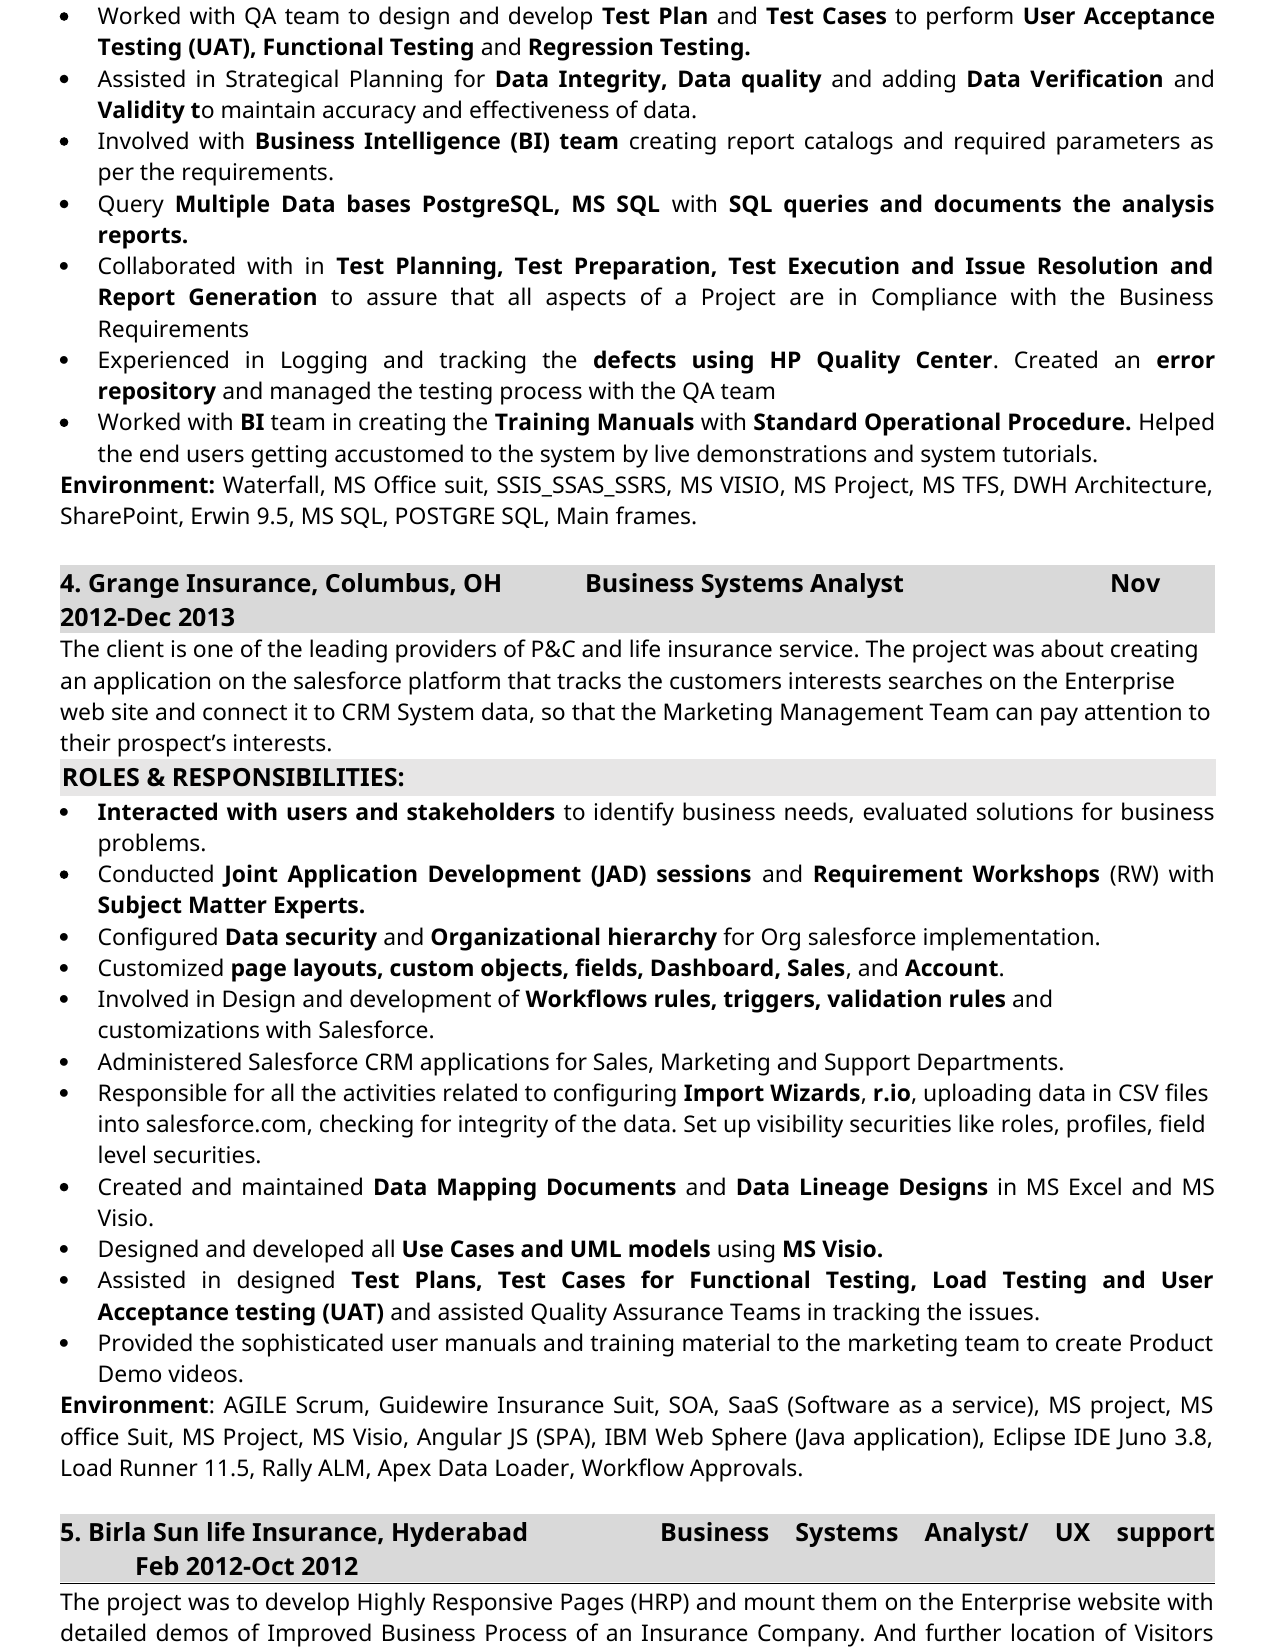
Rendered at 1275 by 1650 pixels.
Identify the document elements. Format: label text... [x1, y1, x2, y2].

list Worked with QA team to design and develop Test Plan and Test Cases to perform User Acceptance Testing (UAT), Functional Testing and Regression Testing. [60, 0, 1215, 62]
list Created and maintained Data Mapping Documents and Data Lineage Designs in MS Excel and MS Visio. [60, 1171, 1215, 1233]
text Environment: AGILE Scrum, Guidewire Insurance Suit, SOA, SaaS (Software as a service), MS project, MS office Suit, MS Project, MS Visio, Angular JS (SPA), IBM Web Sphere (Java application), Eclipse IDE Juno 3.8, Load Runner 11.5, Rally ALM, Apex Data Loader, Workflow Approvals. [60, 1389, 1215, 1483]
list Involved in Design and development of Workflows rules, triggers, validation rules and customizations with Salesforce. [60, 983, 1215, 1046]
table_header ROLES & RESPONSIBILITIES: [60, 759, 1216, 796]
subtitle 5. Birla Sun life Insurance, Hyderabad Business Systems Analyst/ UX support Feb 2012-Oct 2012 [60, 1514, 1215, 1582]
text The client is one of the leading providers of P&C and life insurance service. The project was about creating an application on the salesforce platform that tracks the customers interests searches on the Enterprise web site and connect it to CRM System data, so that the Marketing Management Team can pay attention to their prospect’s interests. [60, 633, 1215, 758]
list Collaborated with in Test Planning, Test Preparation, Test Execution and Issue Resolution and Report Generation to assure that all aspects of a Project are in Compliance with the Business Requirements [60, 250, 1215, 344]
list Assisted in Strategical Planning for Data Integrity, Data quality and adding Data Verification and Validity to maintain accuracy and effectiveness of data. [60, 62, 1215, 125]
list Interacted with users and stakeholders to identify business needs, evaluated solutions for business problems. [60, 796, 1215, 858]
list Involved with Business Intelligence (BI) team creating report catalogs and required parameters as per the requirements. [60, 125, 1215, 187]
list Responsible for all the activities related to configuring Import Wizards, r.io, uploading data in CSV files into salesforce.com, checking for integrity of the data. Set up visibility securities like roles, profiles, field level securities. [60, 1077, 1215, 1171]
list Administered Salesforce CRM applications for Sales, Marketing and Support Departments. [60, 1046, 1215, 1077]
list Configured Data security and Organizational hierarchy for Org salesforce implementation. [60, 921, 1215, 952]
list Conducted Joint Application Development (JAD) sessions and Requirement Workshops (RW) with Subject Matter Experts. [60, 858, 1215, 921]
list Worked with BI team in creating the Training Manuals with Standard Operational Procedure. Helped the end users getting accustomed to the system by live demonstrations and system tutorials. [60, 406, 1215, 469]
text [60, 1584, 1215, 1648]
list Designed and developed all Use Cases and UML models using MS Visio. [60, 1233, 1215, 1264]
list Provided the sophisticated user manuals and training material to the marketing team to create Product Demo videos. [60, 1327, 1215, 1389]
subtitle 4. Grange Insurance, Columbus, OH Business Systems Analyst Nov 2012-Dec 2013 [60, 565, 1215, 633]
list Experienced in Logging and tracking the defects using HP Quality Center. Created an error repository and managed the testing process with the QA team [60, 344, 1215, 406]
list Customized page layouts, custom objects, fields, Dashboard, Sales, and Account. [60, 952, 1215, 983]
list Query Multiple Data bases PostgreSQL, MS SQL with SQL queries and documents the analysis reports. [60, 187, 1215, 250]
list Assisted in designed Test Plans, Test Cases for Functional Testing, Load Testing and User Acceptance testing (UAT) and assisted Quality Assurance Teams in tracking the issues. [60, 1264, 1215, 1327]
text Environment: Waterfall, MS Office suit, SSIS_SSAS_SSRS, MS VISIO, MS Project, MS TFS, DWH Architecture, SharePoint, Erwin 9.5, MS SQL, POSTGRE SQL, Main frames. [60, 469, 1215, 531]
